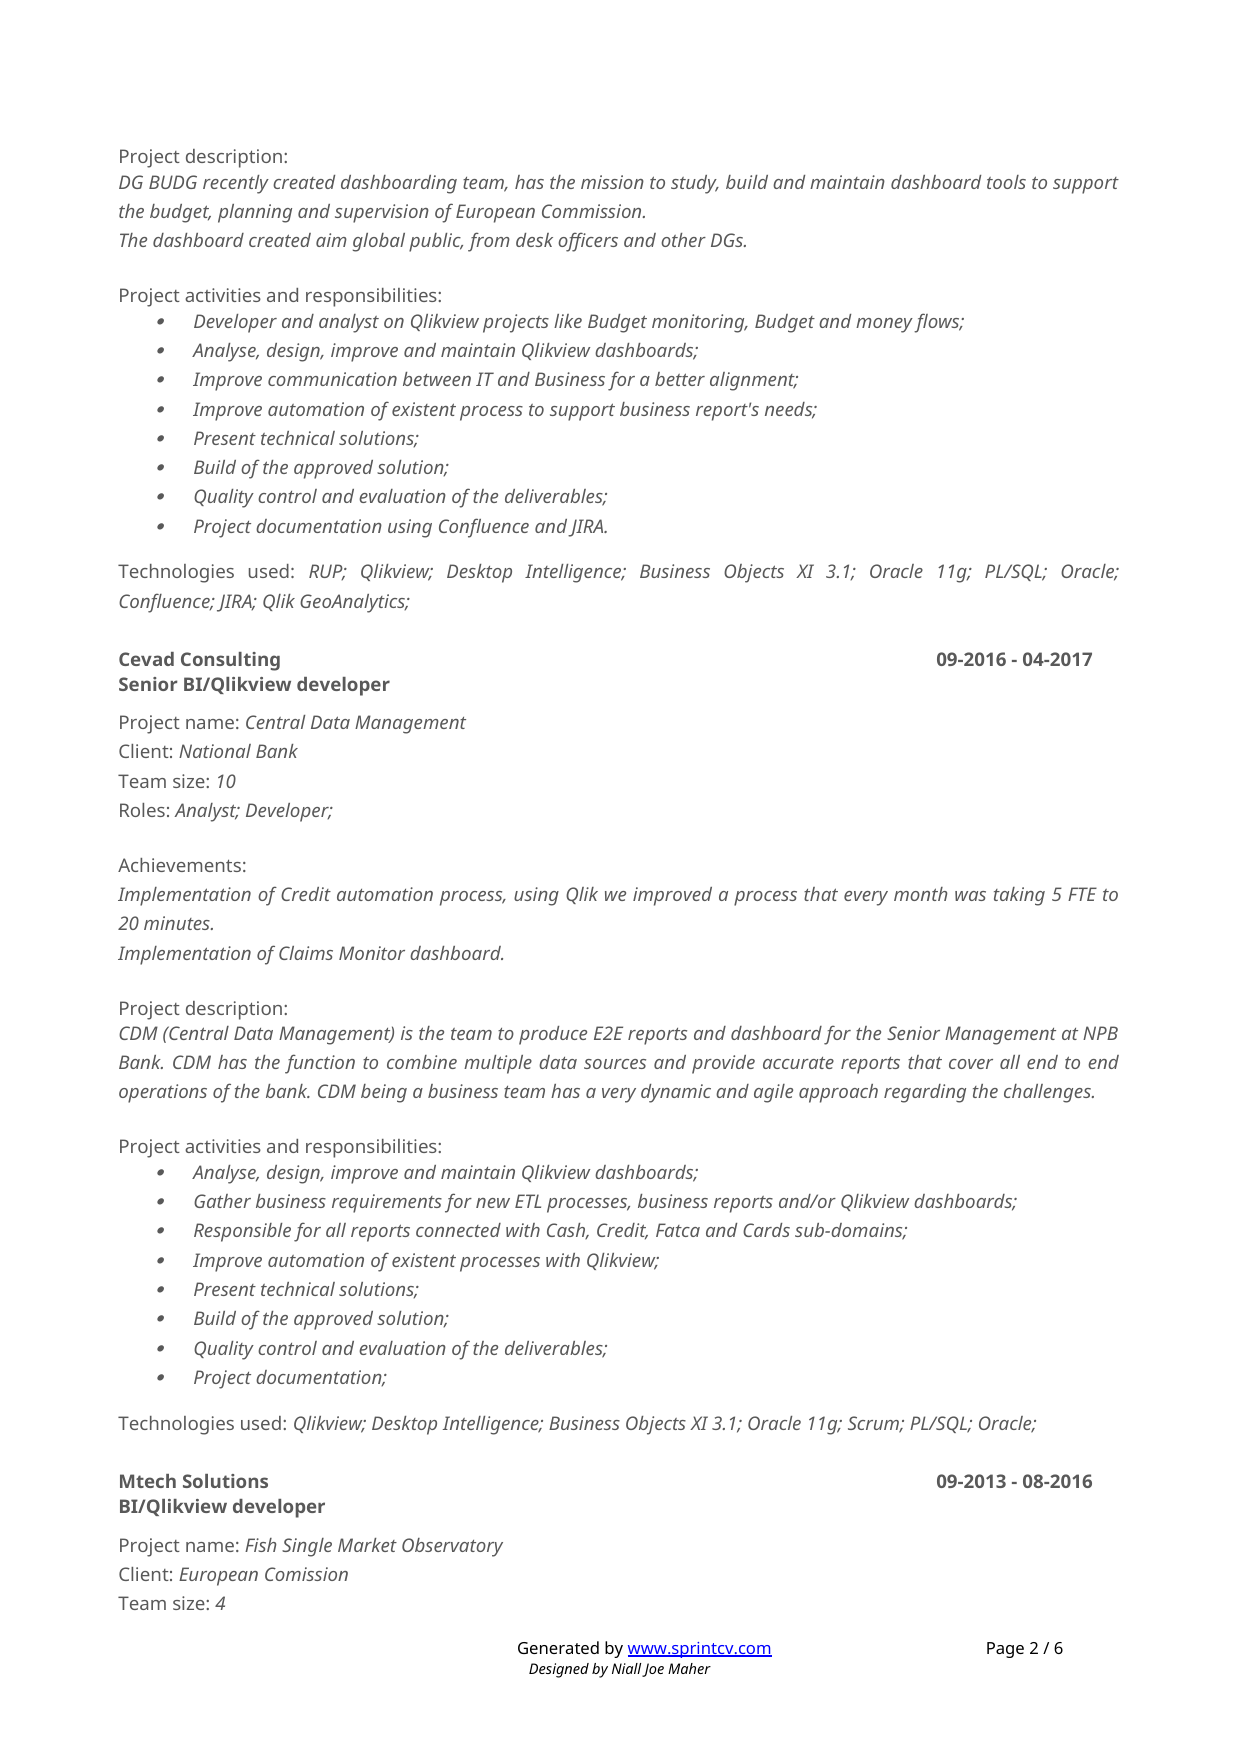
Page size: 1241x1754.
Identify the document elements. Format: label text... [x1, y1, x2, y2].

list Present technical solutions; [156, 1276, 1122, 1302]
list Developer and analyst on Qlikview projects like Budget monitoring, Budget and money flows; [156, 308, 1122, 333]
text Implementation of Claims Monitor dashboard. [118, 940, 1122, 966]
list Quality control and evaluation of the deliverables; [156, 484, 1122, 509]
text Technologies used: Qlikview; Desktop Intelligence; Business Objects XI 3.1; Oracle 11g; Scrum; PL/SQL; Oracle; [118, 1410, 1122, 1436]
list Improve communication between IT and Business for a better alignment; [156, 367, 1122, 392]
list Build of the approved solution; [156, 1306, 1122, 1331]
list Project documentation using Confluence and JIRA. [156, 513, 1122, 538]
text BI/Qlikview developer [118, 1494, 1122, 1519]
list Analyse, design, improve and maintain Qlikview dashboards; [156, 337, 1122, 363]
text Achievements: [118, 852, 1122, 878]
text Team size: 4 [118, 1590, 1122, 1616]
text Implementation of Credit automation process, using Qlik we improved a process that every month was taking 5 FTE to 20 minutes. [118, 881, 1122, 936]
text Roles: Analyst; Developer; [118, 797, 1122, 823]
text DG BUDG recently created dashboarding team, has the mission to study, build and maintain dashboard tools to support the budget, planning and supervision of European Commission. [118, 169, 1122, 224]
list Improve automation of existent processes with Qlikview; [156, 1247, 1122, 1272]
text Team size: 10 [118, 768, 1122, 794]
list Project documentation; [156, 1364, 1122, 1389]
list Analyse, design, improve and maintain Qlikview dashboards; [156, 1159, 1122, 1185]
text CDM (Central Data Management) is the team to produce E2E reports and dashboard for the Senior Management at NPB Bank. CDM has the function to combine multiple data sources and provide accurate reports that cover all end to end operations of the bank. CDM being a business team has a very dynamic and agile approach regarding the challenges. [118, 1020, 1122, 1104]
list Quality control and evaluation of the deliverables; [156, 1335, 1122, 1360]
list Build of the approved solution; [156, 454, 1122, 480]
text Mtech Solutions 09-2013 - 08-2016 [118, 1468, 1122, 1494]
text Cevad Consulting 09-2016 - 04-2017 [118, 646, 1122, 671]
list Gather business requirements for new ETL processes, business reports and/or Qlikview dashboards; [156, 1188, 1122, 1214]
text Client: National Bank [118, 739, 1122, 764]
list Present technical solutions; [156, 425, 1122, 451]
text The dashboard created aim global public, from desk officers and other DGs. [118, 228, 1122, 253]
text Project description: [118, 144, 1122, 169]
list Responsible for all reports connected with Cash, Credit, Fatca and Cards sub-domains; [156, 1218, 1122, 1243]
text Client: European Comission [118, 1561, 1122, 1587]
text Project activities and responsibilities: [118, 282, 1122, 308]
text Technologies used: RUP; Qlikview; Desktop Intelligence; Business Objects XI 3.1; Oracle 11g; PL/SQL; Oracle; Confluence; JIRA; Qlik GeoAnalytics; [118, 559, 1122, 614]
text Project name: Fish Single Market Observatory [118, 1532, 1122, 1557]
list Improve automation of existent process to support business report's needs; [156, 396, 1122, 421]
text Senior BI/Qlikview developer [118, 671, 1122, 697]
text Project description: [118, 995, 1122, 1020]
text Project activities and responsibilities: [118, 1134, 1122, 1159]
text Project name: Central Data Management [118, 709, 1122, 735]
